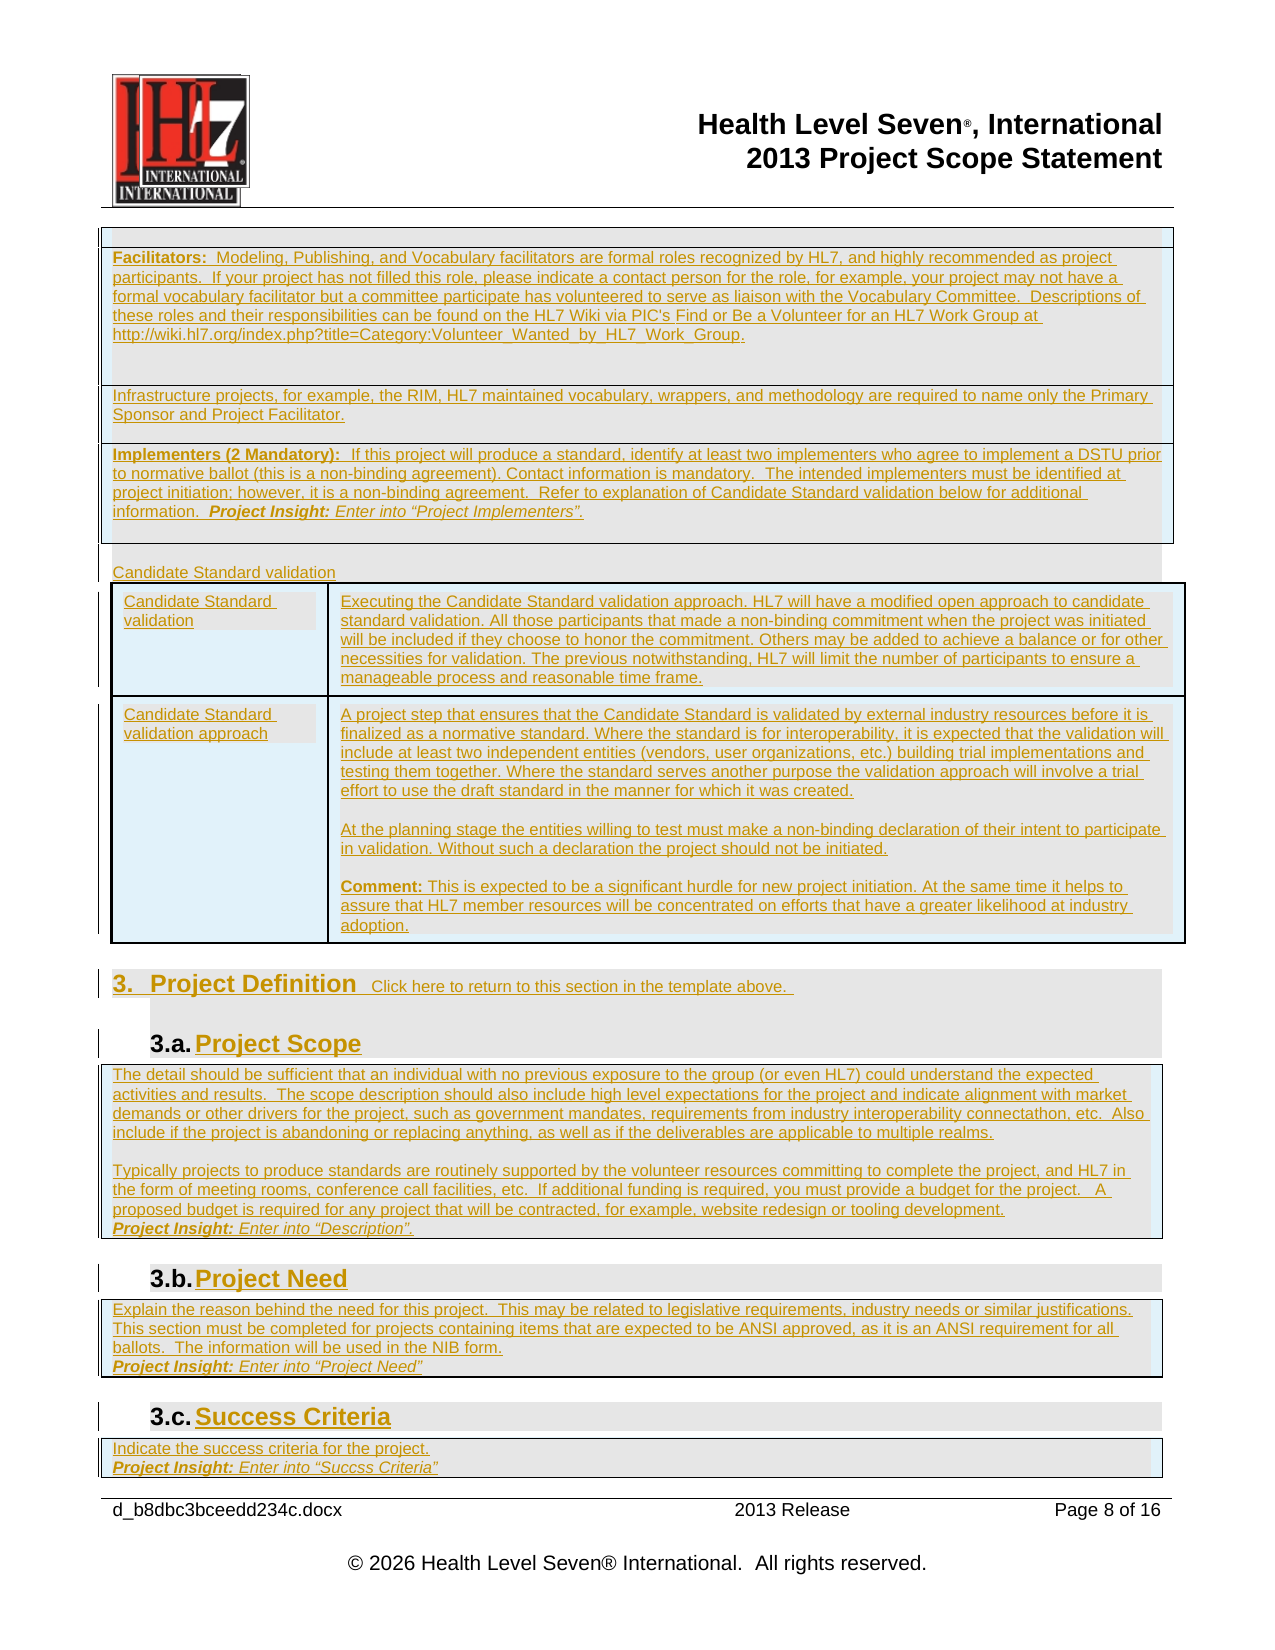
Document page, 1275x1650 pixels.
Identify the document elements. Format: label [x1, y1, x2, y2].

picture [112, 74, 250, 207]
